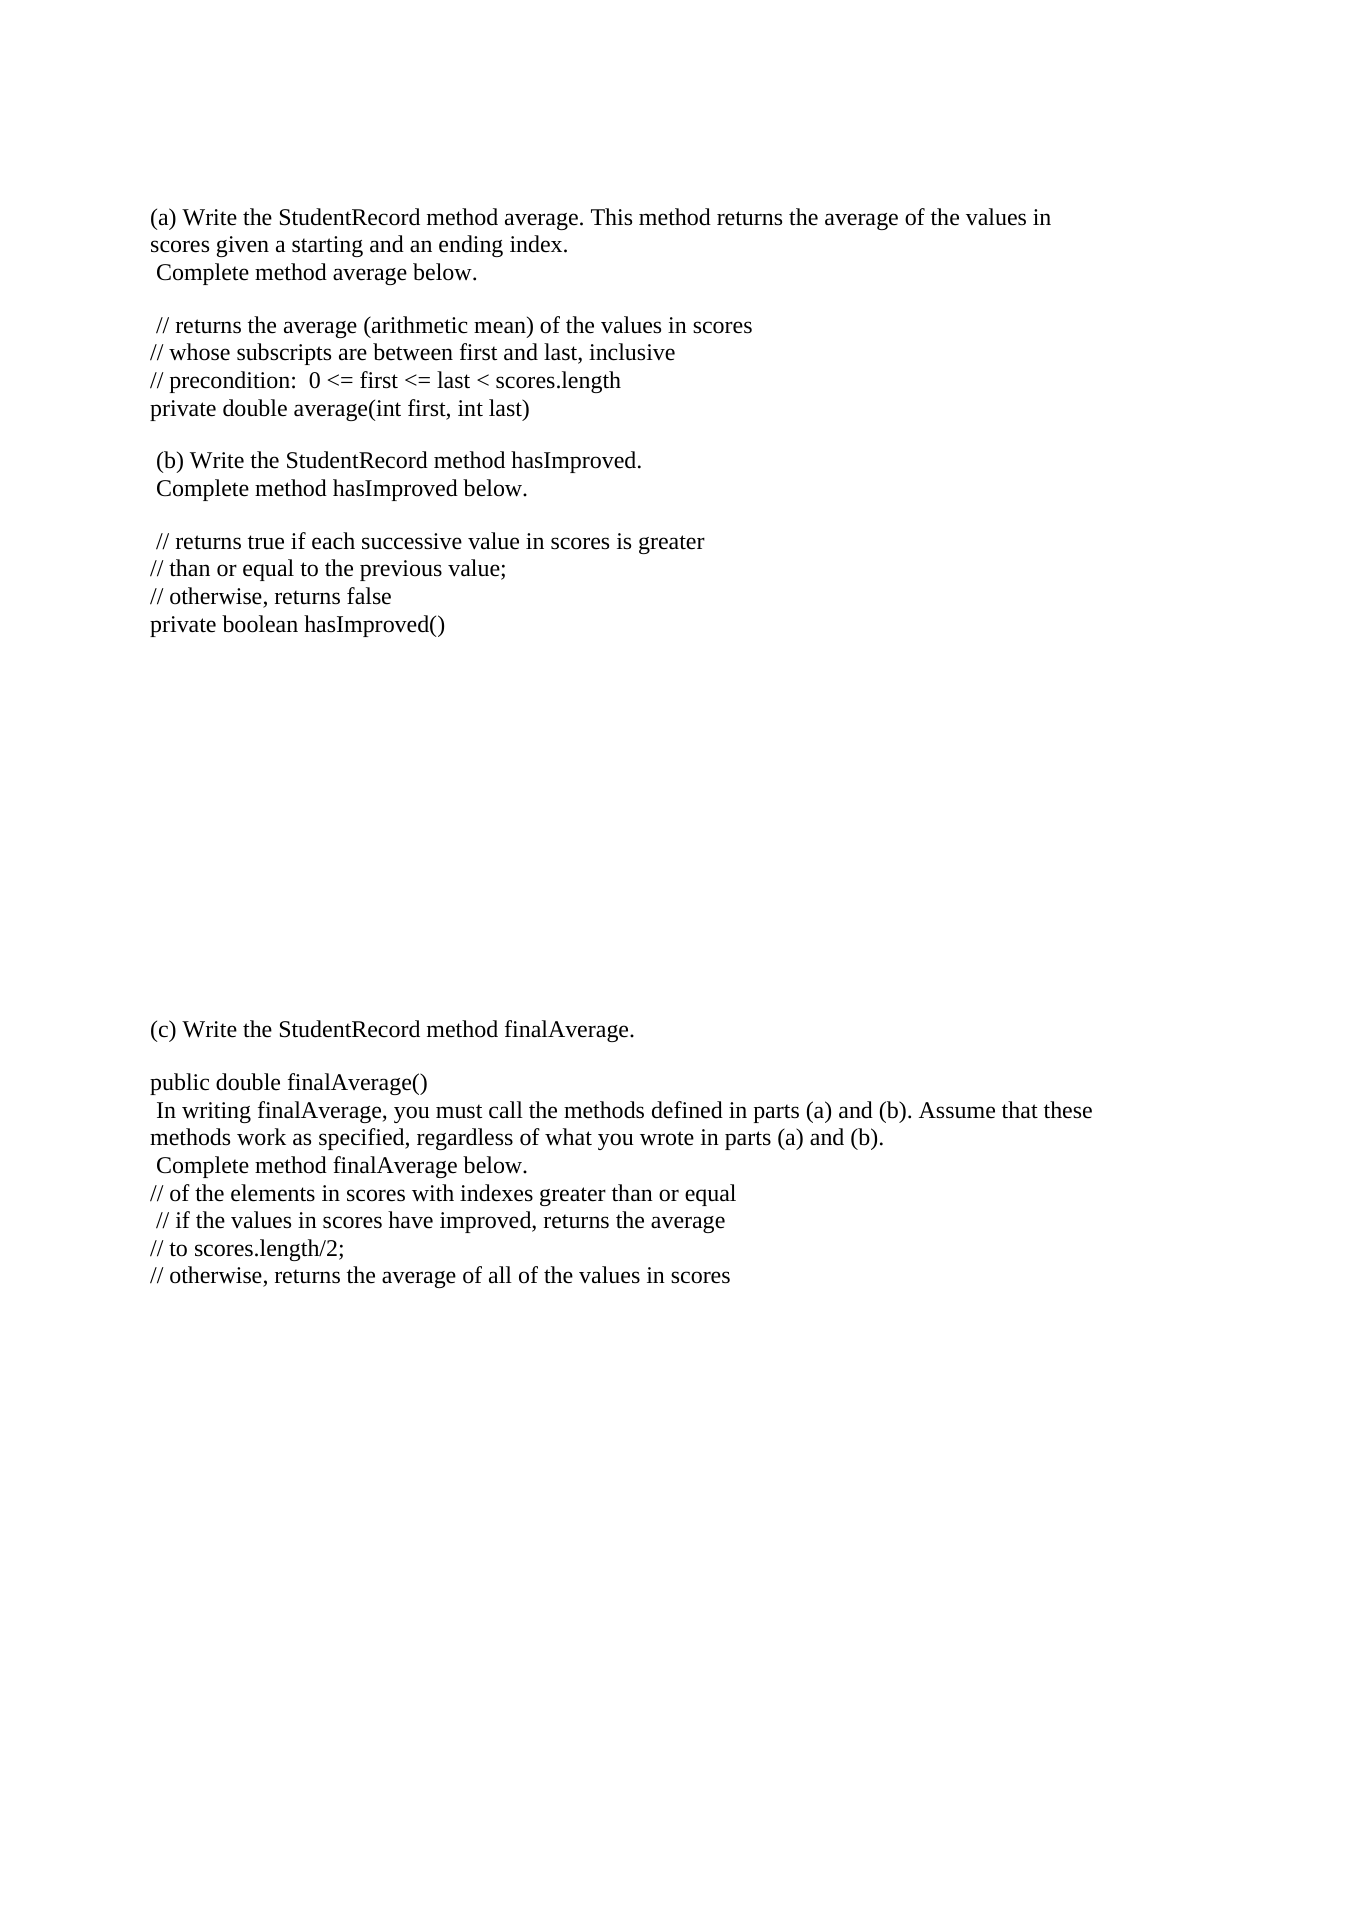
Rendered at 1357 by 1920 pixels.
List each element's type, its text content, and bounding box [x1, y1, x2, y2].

text scores given a starting and an ending index. [150, 230, 1207, 258]
text // of the elements in scores with indexes greater than or equal [150, 1179, 1207, 1206]
text (c) Write the StudentRecord method finalAverage. [150, 1015, 1207, 1043]
text (b) Write the StudentRecord method hasImproved. [150, 446, 1207, 474]
text // otherwise, returns false [150, 582, 1207, 610]
text private boolean hasImproved() [150, 610, 1207, 637]
text public double finalAverage() [150, 1068, 1207, 1096]
text private double average(int first, int last) [150, 394, 1207, 421]
text // otherwise, returns the average of all of the values in scores [150, 1261, 1207, 1289]
text // returns true if each successive value in scores is greater [150, 527, 1207, 554]
text // than or equal to the previous value; [150, 554, 1207, 582]
text In writing finalAverage, you must call the methods defined in parts (a) and (b). Assume that these [150, 1096, 1207, 1123]
text // to scores.length/2; [150, 1234, 1207, 1261]
text // if the values in scores have improved, returns the average [150, 1206, 1207, 1234]
text Complete method finalAverage below. [150, 1151, 1207, 1179]
text methods work as specified, regardless of what you wrote in parts (a) and (b). [150, 1123, 1207, 1151]
text // whose subscripts are between first and last, inclusive [150, 338, 1207, 366]
text Complete method hasImproved below. [150, 474, 1207, 502]
text // precondition: 0 <= first <= last < scores.length [150, 366, 1207, 394]
text (a) Write the StudentRecord method average. This method returns the average of the values in [150, 203, 1207, 230]
text Complete method average below. [150, 258, 1207, 286]
text // returns the average (arithmetic mean) of the values in scores [150, 311, 1207, 338]
